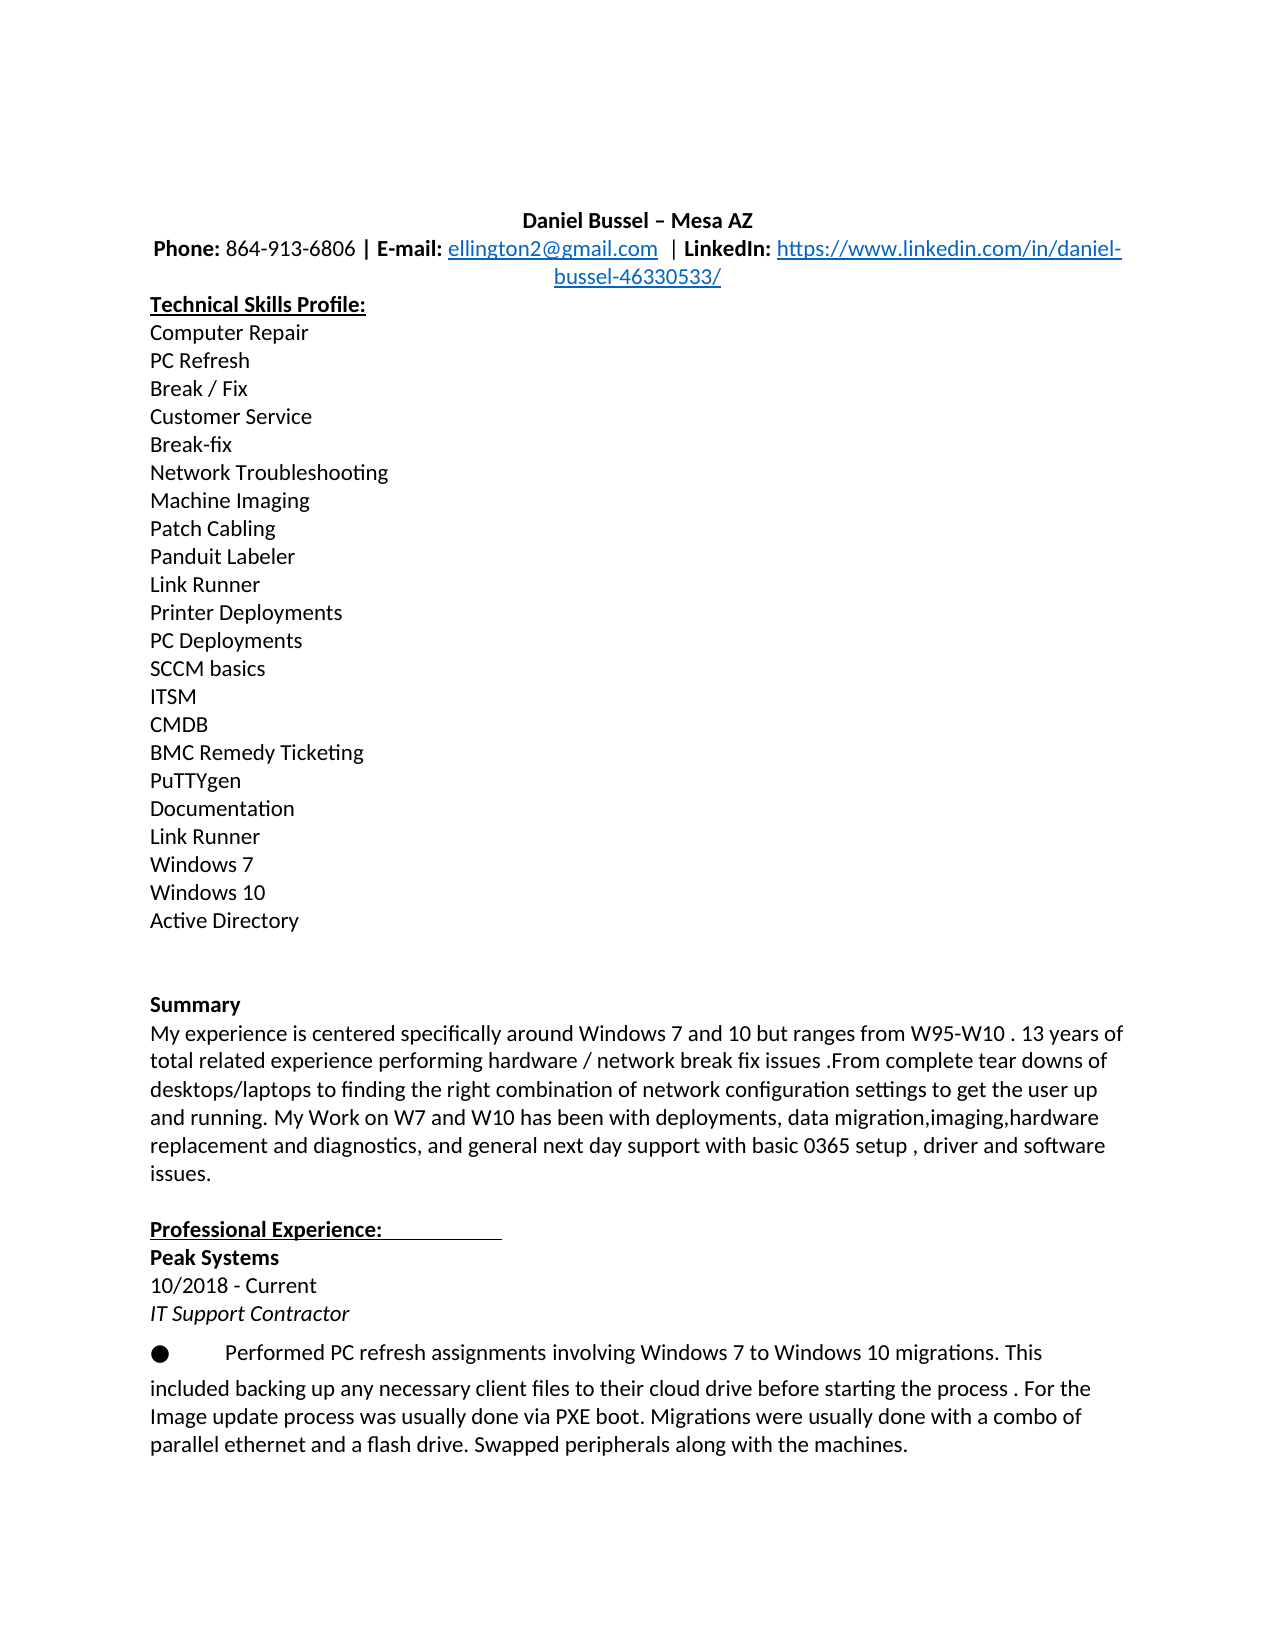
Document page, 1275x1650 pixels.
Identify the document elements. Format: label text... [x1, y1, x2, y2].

text Customer Service [150, 402, 1125, 430]
text BMC Remedy Ticketing [150, 738, 1125, 766]
text Summary [150, 991, 1125, 1019]
text Phone: 864-913-6806 | E-mail: ellington2@gmail.com | LinkedIn: https://www.linkedin.com/in/daniel-bussel-46330533/ [150, 234, 1125, 290]
text Professional Experience: [150, 1215, 1125, 1243]
list Performed PC refresh assignments involving Windows 7 to Windows 10 migrations. This included backing up any necessary client files to their cloud drive before starting the process . For the Image update process was usually done via PXE boot. Migrations were usually done with a combo of parallel ethernet and a flash drive. Swapped peripherals along with the machines. [150, 1327, 1125, 1458]
text ITSM [150, 682, 1125, 710]
text Technical Skills Profile: [150, 290, 1125, 318]
text Panduit Labeler [150, 542, 1125, 570]
text PC Deployments [150, 626, 1125, 654]
text 10/2018 - Current [150, 1271, 1125, 1299]
text Active Directory [150, 907, 1125, 934]
text Network Troubleshooting [150, 458, 1125, 486]
text Link Runner [150, 822, 1125, 851]
text Machine Imaging [150, 486, 1125, 514]
text IT Support Contractor [150, 1299, 1125, 1327]
text PC Refresh [150, 346, 1125, 374]
text Peak Systems [150, 1243, 1125, 1271]
text My experience is centered specifically around Windows 7 and 10 but ranges from W95-W10 . 13 years of total related experience performing hardware / network break fix issues .From complete tear downs of desktops/laptops to finding the right combination of network configuration settings to get the user up and running. My Work on W7 and W10 has been with deployments, data migration,imaging,hardware replacement and diagnostics, and general next day support with basic 0365 setup , driver and software issues. [150, 1019, 1125, 1187]
text SCCM basics [150, 654, 1125, 682]
text Break-fix [150, 430, 1125, 458]
text CMDB [150, 710, 1125, 738]
text Computer Repair [150, 318, 1125, 346]
text Daniel Bussel – Mesa AZ [150, 206, 1125, 234]
text Link Runner [150, 570, 1125, 598]
text Printer Deployments [150, 598, 1125, 626]
text Documentation [150, 794, 1125, 822]
text Break / Fix [150, 374, 1125, 402]
text Windows 10 [150, 878, 1125, 907]
text PuTTYgen [150, 766, 1125, 794]
text Patch Cabling [150, 514, 1125, 542]
text Windows 7 [150, 851, 1125, 878]
